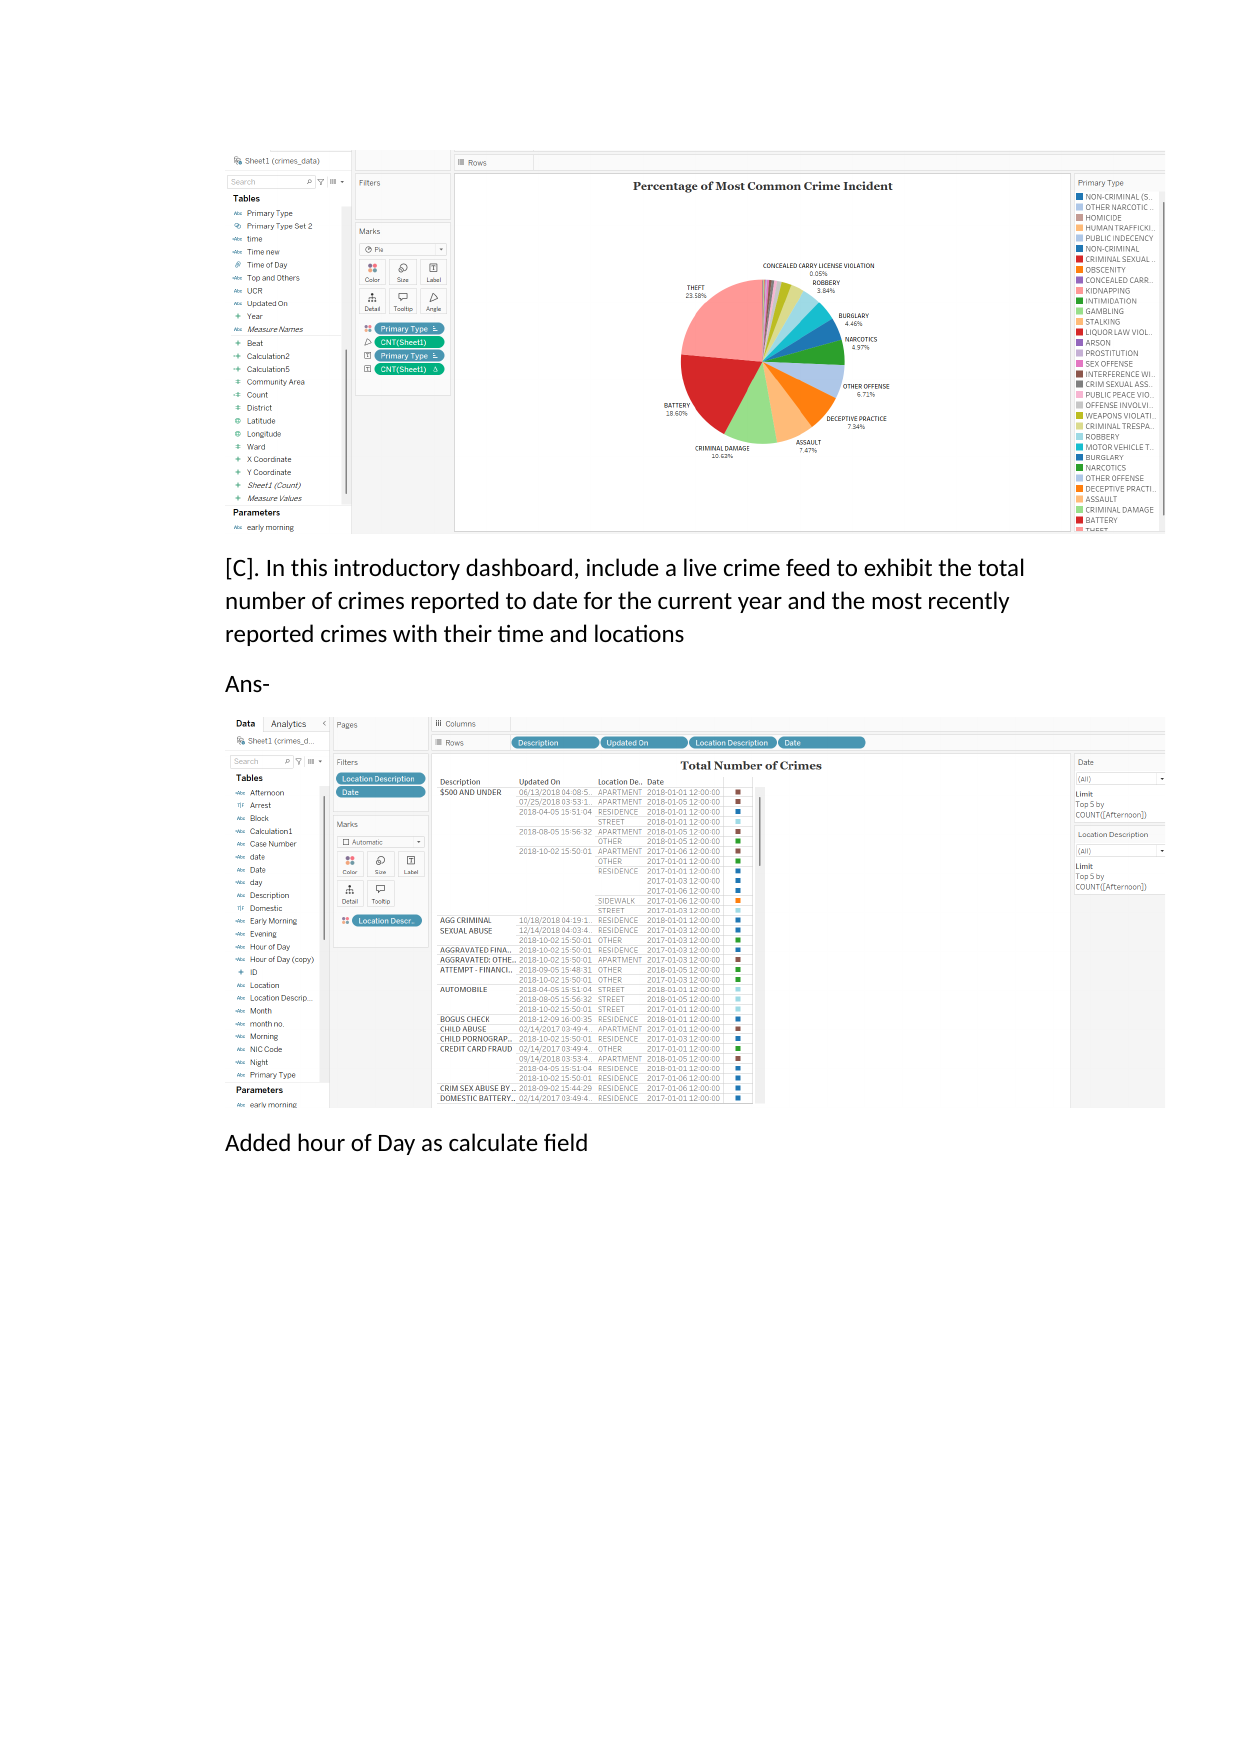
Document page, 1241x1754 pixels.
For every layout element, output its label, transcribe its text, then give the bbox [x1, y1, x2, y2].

picture [225, 150, 1166, 534]
text Ans- [225, 668, 1090, 698]
text Added hour of Day as calculate field [225, 1127, 1090, 1157]
picture [225, 717, 1166, 1108]
text [C]. In this introductory dashboard, include a live crime feed to exhibit the total number of crimes reported to date for the current year and the most recently reported crimes with their time and locations [225, 552, 1090, 649]
